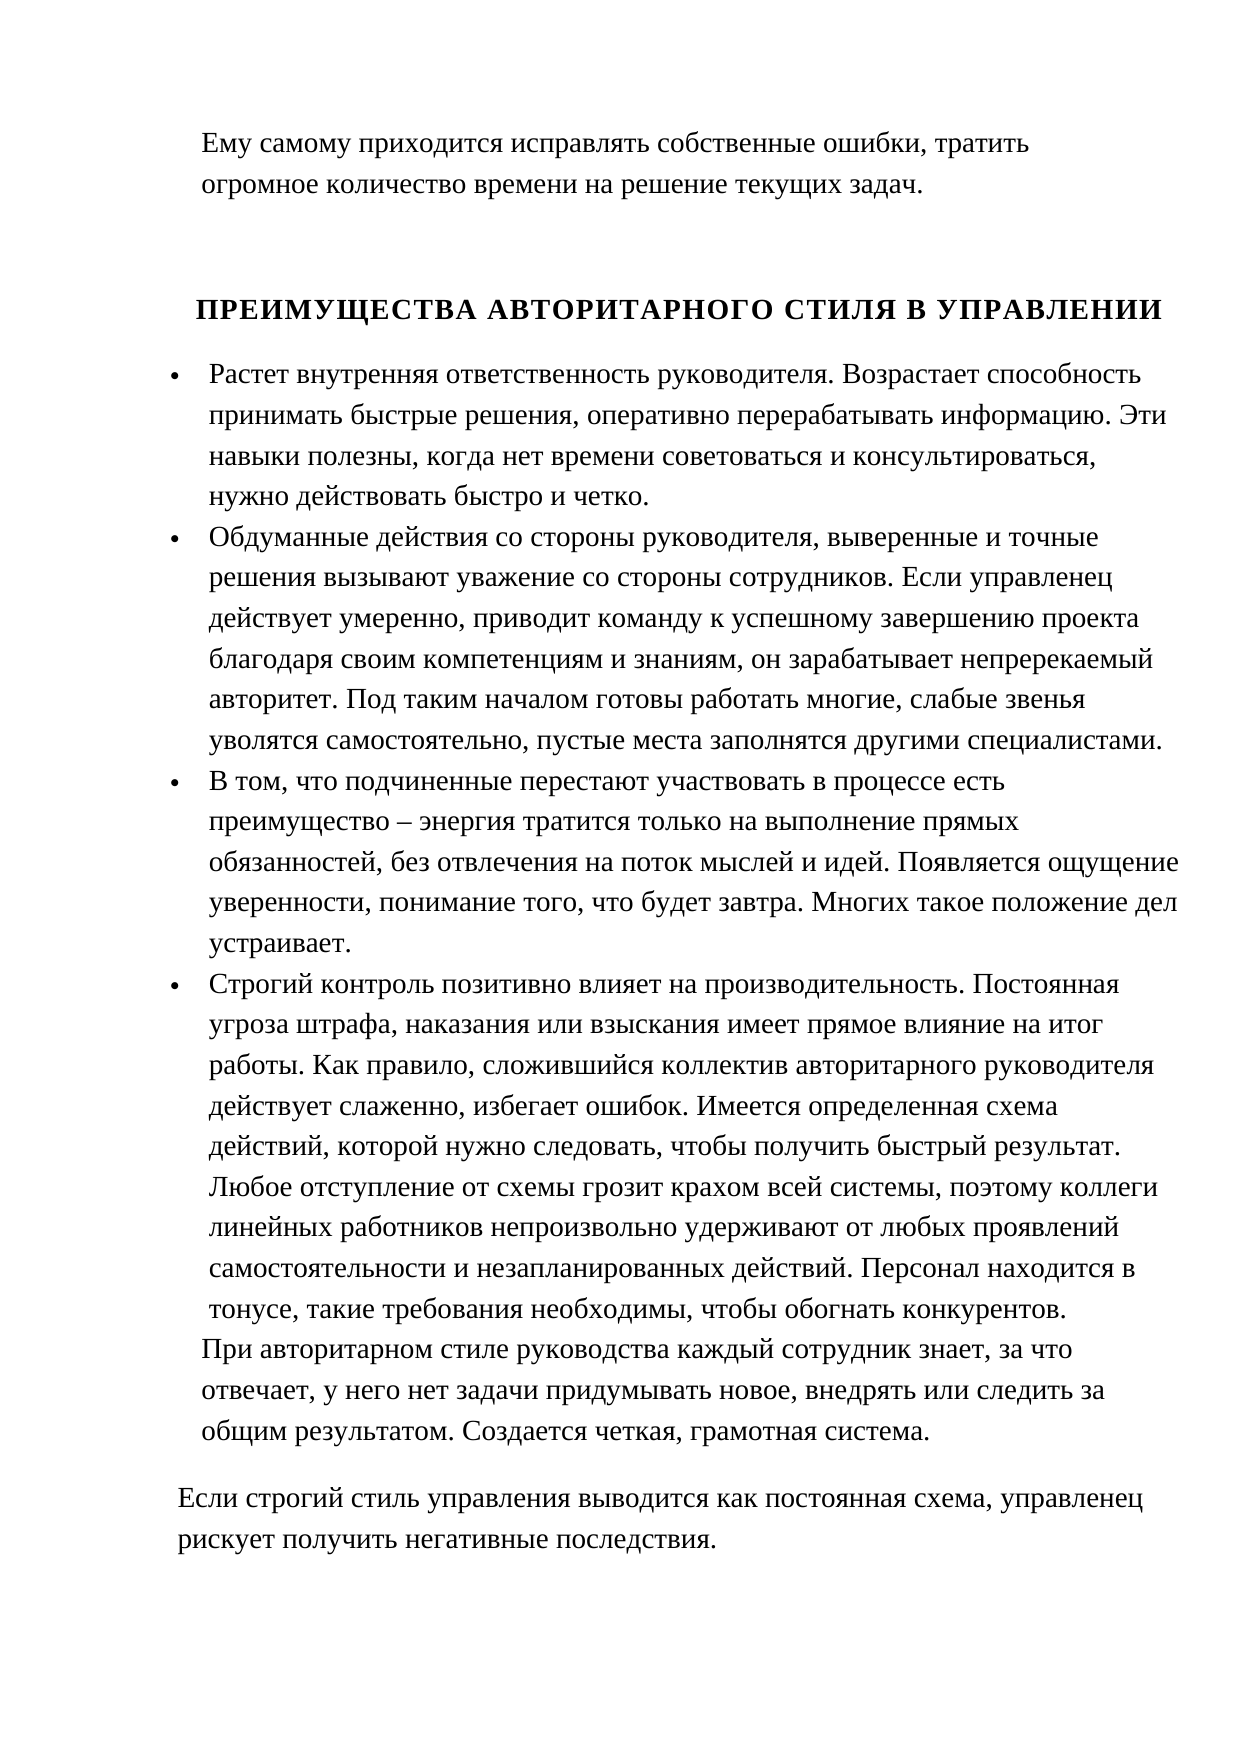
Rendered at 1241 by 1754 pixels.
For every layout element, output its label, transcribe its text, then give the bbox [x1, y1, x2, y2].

text Если строгий стиль управления выводится как постоянная схема, управленец рискует получить негативные последствия. [177, 1473, 1181, 1554]
list Строгий контроль позитивно влияет на производительность. Постоянная угроза штрафа, наказания или взыскания имеет прямое влияние на итог работы. Как правило, сложившийся коллектив авторитарного руководителя действует слаженно, избегает ошибок. Имеется определенная схема действий, которой нужно следовать, чтобы получить быстрый результат. Любое отступление от схемы грозит крахом всей системы, поэтому коллеги линейных работников непроизвольно удерживают от любых проявлений самостоятельности и незапланированных действий. Персонал находится в тонусе, такие требования необходимы, чтобы обогнать конкурентов. [171, 959, 1181, 1324]
list Обдуманные действия со стороны руководителя, выверенные и точные решения вызывают уважение со стороны сотрудников. Если управленец действует умеренно, приводит команду к успешному завершению проекта благодаря своим компетенциям и знаниям, он зарабатывает непререкаемый авторитет. Под таким началом готовы работать многие, слабые звенья уволятся самостоятельно, пустые места заполнятся другими специалистами. [171, 512, 1181, 756]
list В том, что подчиненные перестают участвовать в процессе есть преимущество – энергия тратится только на выполнение прямых обязанностей, без отвлечения на поток мыслей и идей. Появляется ощущение уверенности, понимание того, что будет завтра. Многих такое положение дел устраивает. [171, 756, 1181, 959]
text При авторитарном стиле руководства каждый сотрудник знает, за что отвечает, у него нет задачи придумывать новое, внедрять или следить за общим результатом. Создается четкая, грамотная система. [201, 1324, 1141, 1446]
subtitle ПРЕИМУЩЕСТВА АВТОРИТАРНОГО СТИЛЯ В УПРАВЛЕНИИ [177, 277, 1181, 326]
list Растет внутренняя ответственность руководителя. Возрастает способность принимать быстрые решения, оперативно перерабатывать информацию. Эти навыки полезны, когда нет времени советоваться и консультироваться, нужно действовать быстро и четко. [171, 349, 1181, 512]
